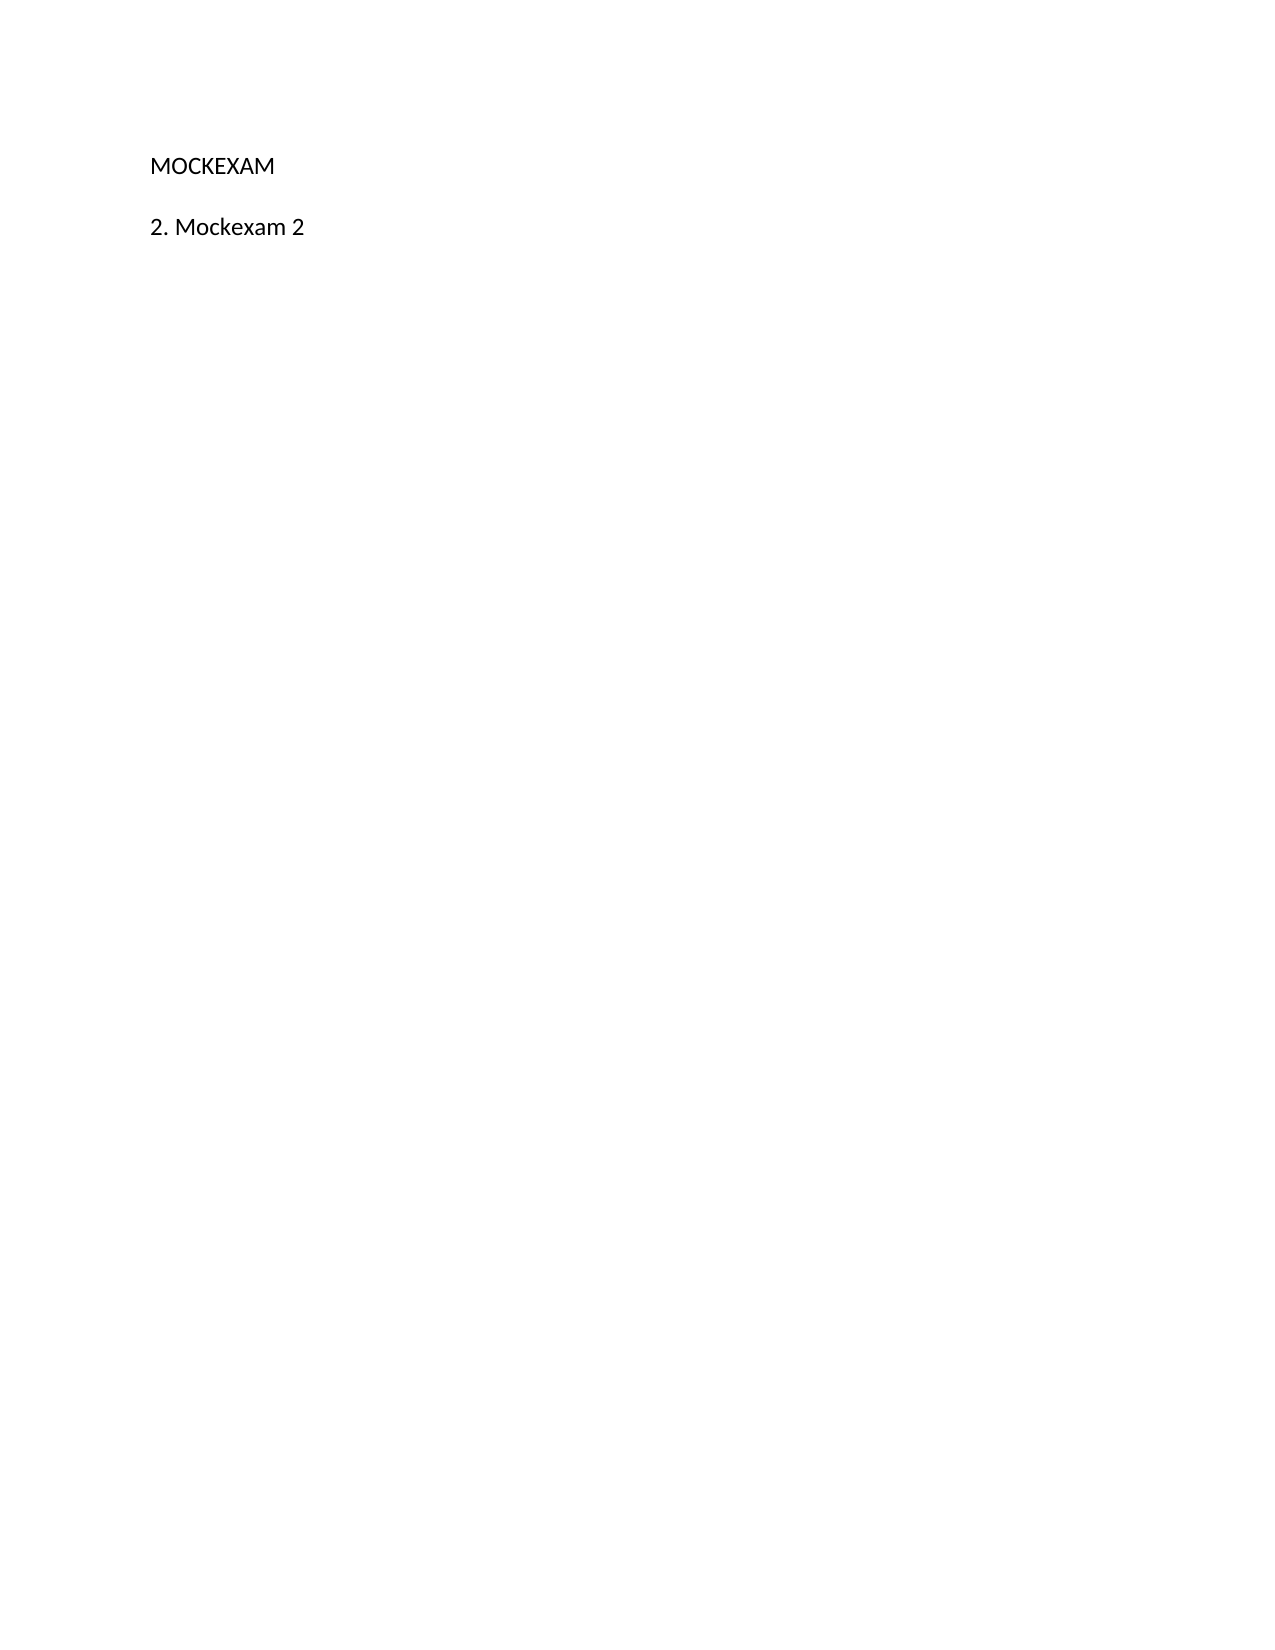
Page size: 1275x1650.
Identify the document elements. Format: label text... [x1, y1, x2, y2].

text MOCKEXAM [150, 150, 1125, 181]
text 2. Mockexam 2 [150, 211, 1125, 242]
